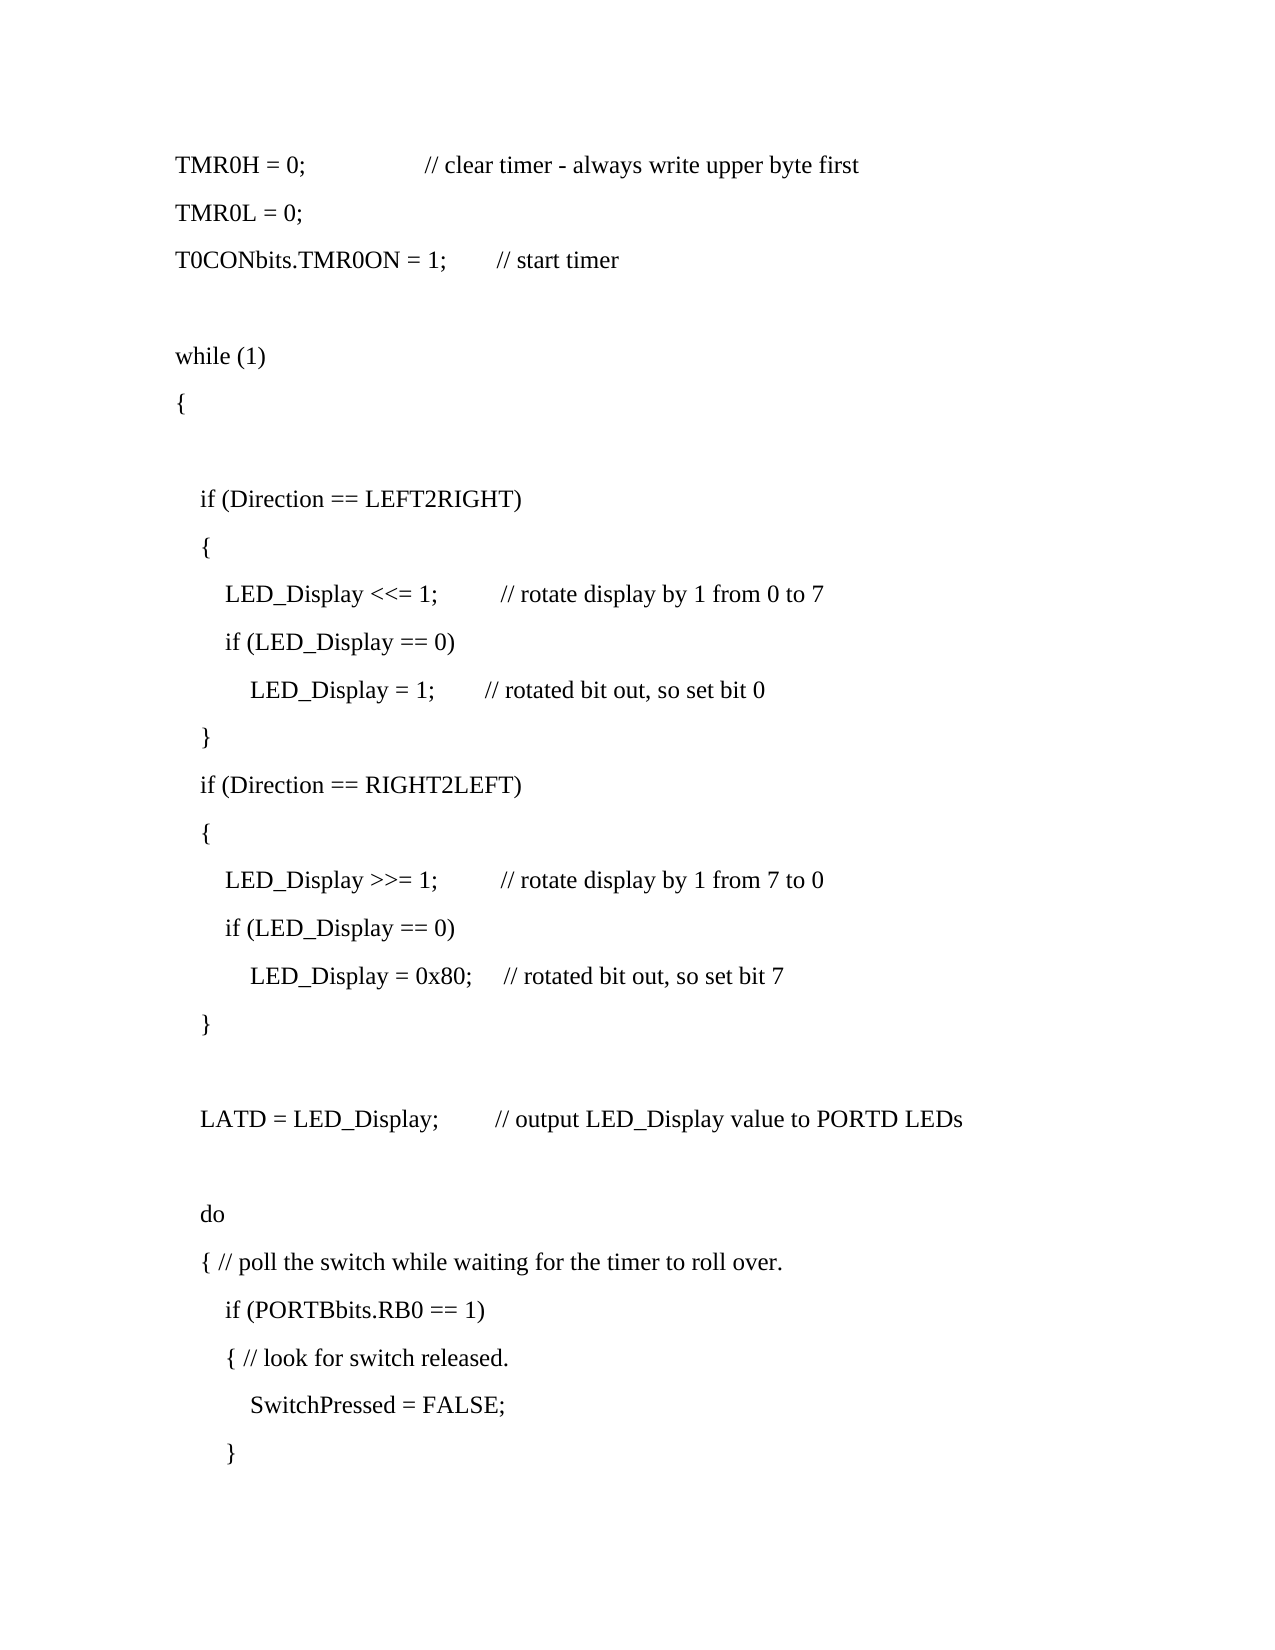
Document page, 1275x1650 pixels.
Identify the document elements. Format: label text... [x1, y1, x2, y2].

text } [150, 1438, 1125, 1467]
text LED_Display = 0x80; // rotated bit out, so set bit 7 [150, 961, 1125, 990]
text if (PORTBbits.RB0 == 1) [150, 1295, 1125, 1324]
text do [150, 1199, 1125, 1228]
text if (LED_Display == 0) [150, 913, 1125, 942]
text if (Direction == LEFT2RIGHT) [150, 484, 1125, 513]
text } [150, 1009, 1125, 1037]
text } [150, 722, 1125, 751]
text LED_Display = 1; // rotated bit out, so set bit 0 [150, 675, 1125, 703]
text if (LED_Display == 0) [150, 627, 1125, 656]
text { [150, 532, 1125, 560]
text TMR0L = 0; [150, 198, 1125, 226]
text LED_Display >>= 1; // rotate display by 1 from 7 to 0 [150, 866, 1125, 894]
text TMR0H = 0; // clear timer - always write upper byte first [150, 150, 1125, 179]
text while (1) [150, 341, 1125, 369]
text LATD = LED_Display; // output LED_Display value to PORTD LEDs [150, 1104, 1125, 1133]
text if (Direction == RIGHT2LEFT) [150, 770, 1125, 799]
text { // poll the switch while waiting for the timer to roll over. [150, 1247, 1125, 1276]
text { [150, 388, 1125, 417]
text { // look for switch released. [150, 1343, 1125, 1371]
text { [150, 818, 1125, 847]
text T0CONbits.TMR0ON = 1; // start timer [150, 245, 1125, 274]
text LED_Display <<= 1; // rotate display by 1 from 0 to 7 [150, 579, 1125, 608]
text SwitchPressed = FALSE; [150, 1390, 1125, 1419]
